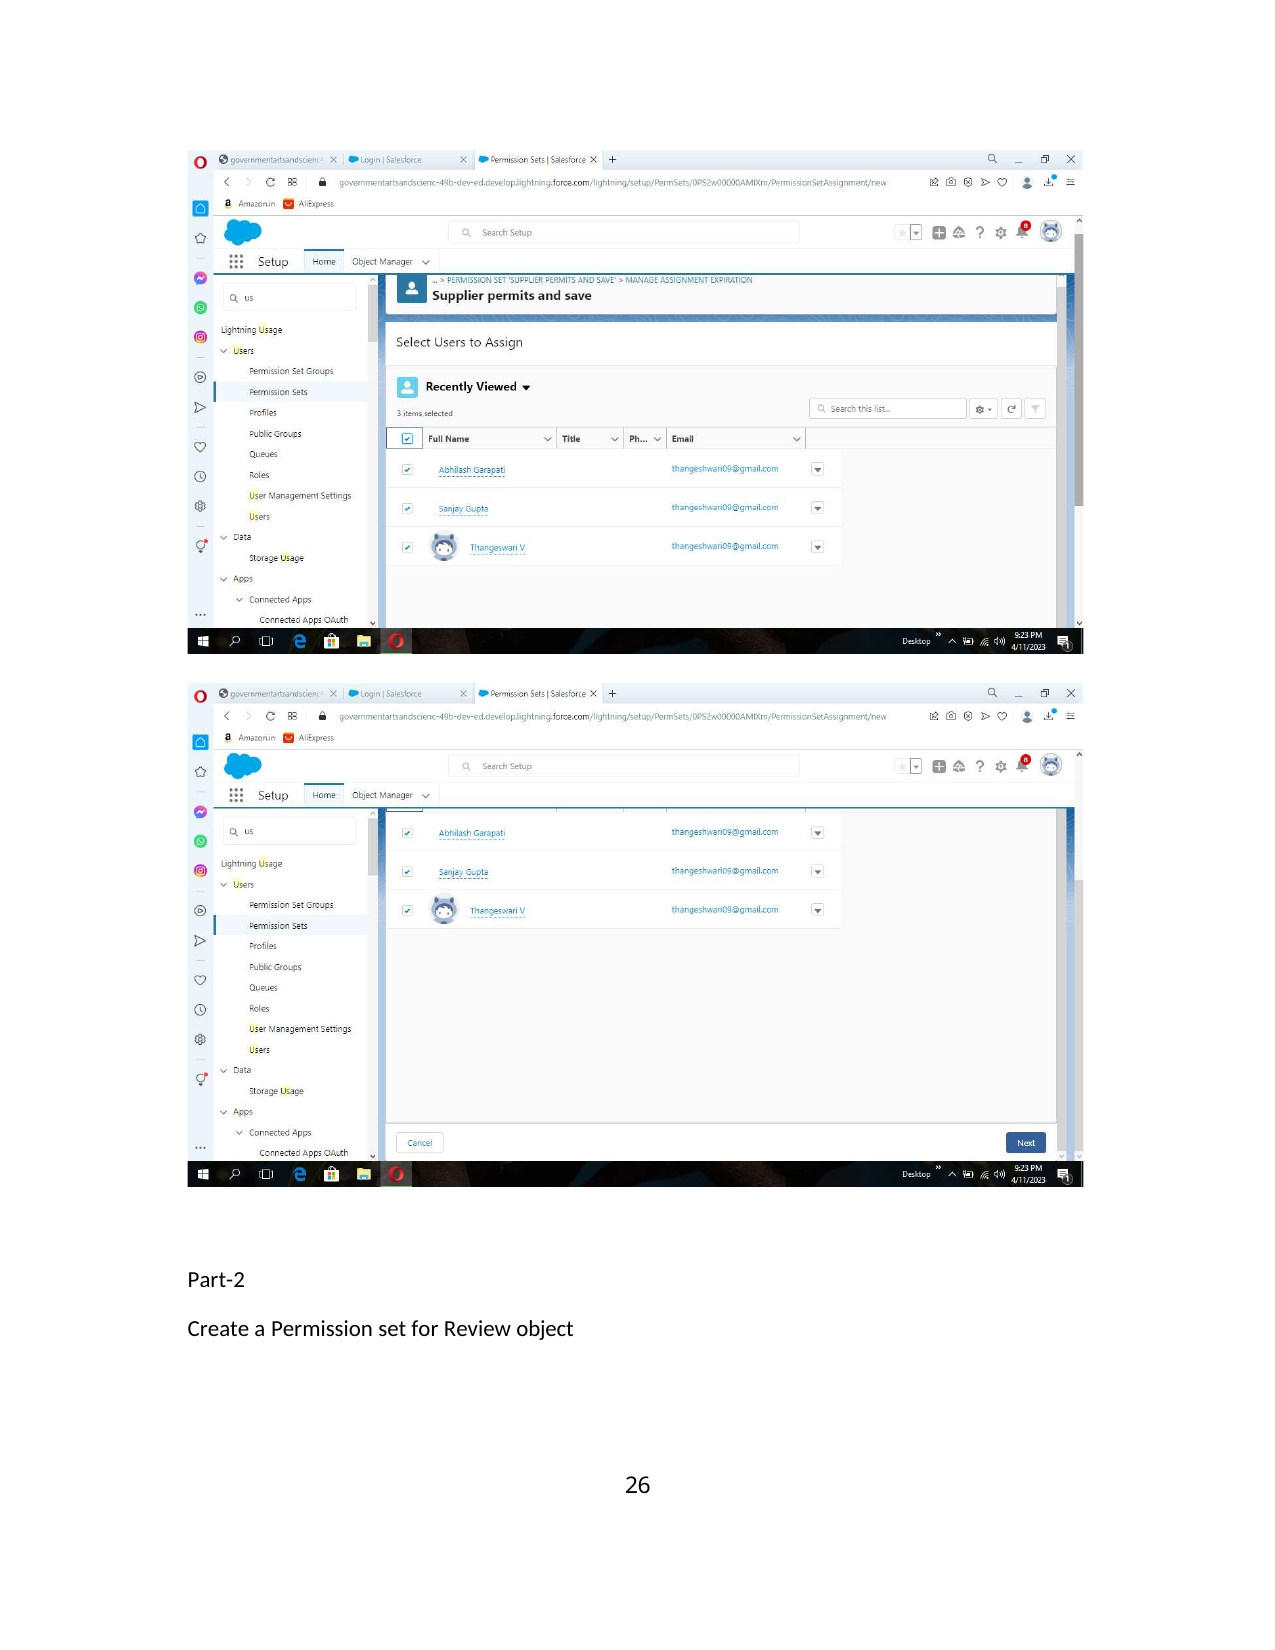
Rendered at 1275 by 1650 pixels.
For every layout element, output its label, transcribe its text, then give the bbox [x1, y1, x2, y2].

picture [187, 150, 1084, 654]
text Part-2 [187, 1266, 1210, 1293]
text Create a Permission set for Review object [187, 1314, 1210, 1342]
picture [187, 683, 1084, 1187]
